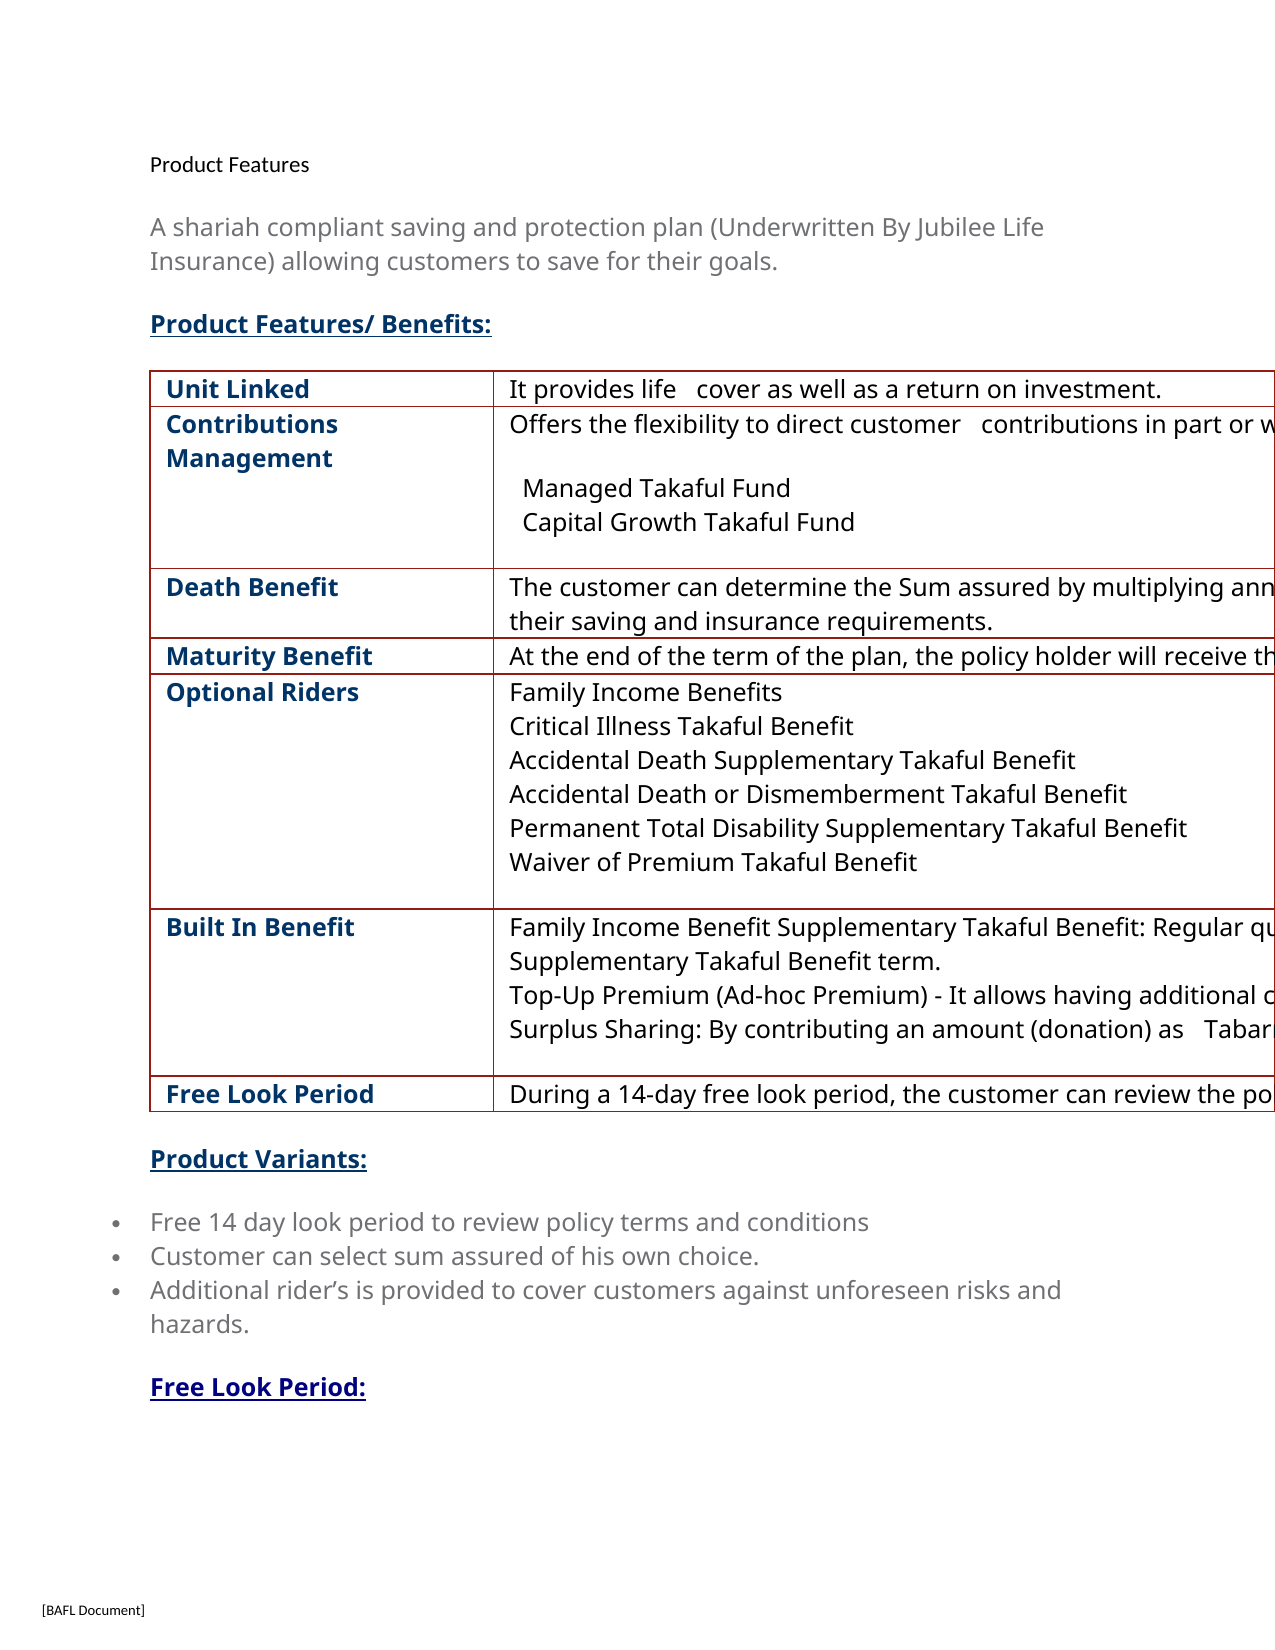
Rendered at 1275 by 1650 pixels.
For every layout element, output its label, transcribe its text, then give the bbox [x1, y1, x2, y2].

table_cell Built In Benefit [151, 910, 493, 1075]
table_cell Offers the flexibility to direct customer contributions in part or whole to any of the following funds Managed Takaful Fund Capital Growth Takaful Fund [494, 407, 1274, 568]
table_cell The customer can determine the Sum assured by multiplying annual basic premium by the selected cover multiple (from 5 to 254) depending on saving and their saving and insurance requirements. [494, 569, 1274, 637]
text Free Look Period: [150, 1370, 1125, 1404]
table_cell Family Income Benefits Critical Illness Takaful Benefit Accidental Death Supplementary Takaful Benefit Accidental Death or Dismemberment Takaful Benefit Permanent Total Disability Supplementary Takaful Benefit Waiver of Premium Takaful Benefit [494, 675, 1274, 908]
text Product Features/ Benefits: [150, 307, 1125, 341]
text A shariah compliant saving and protection plan (Underwritten By Jubilee Life Insurance) allowing customers to save for their goals. [150, 209, 1125, 277]
list Customer can select sum assured of his own choice. [112, 1239, 1125, 1273]
table_header Unit Linked [151, 372, 493, 406]
table_header It provides life cover as well as a return on investment. [494, 372, 1274, 406]
table_cell Optional Riders [151, 675, 493, 908]
text Product Variants: [150, 1141, 1125, 1175]
table_cell Maturity Benefit [151, 639, 493, 673]
text Product Features [150, 150, 1125, 178]
table_cell Contributions Management [151, 407, 493, 568]
table_cell Free Look Period [151, 1077, 493, 1111]
list Additional rider’s is provided to cover customers against unforeseen risks and hazards. [112, 1273, 1125, 1341]
table_cell Family Income Benefit Supplementary Takaful Benefit: Regular quarterly payments will be payable in the event of death, from date of death to the end of the Supplementary Takaful Benefit term. Top-Up Premium (Ad-hoc Premium) - It allows having additional contributions on top of existing premium contributions so that can enhance your cash value. Surplus Sharing: By contributing an amount (donation) as Tabarru, the participant is entitled to possible surplus sharing from the Waqf Fund. [494, 910, 1274, 1075]
table_cell Death Benefit [151, 569, 493, 637]
table_cell At the end of the term of the plan, the policy holder will receive the Cash Value accumulated during the term of the plan. [494, 639, 1274, 673]
table_cell During a 14-day free look period, the customer can review the policy terms and conditions and cancel the policy if needed. [494, 1077, 1274, 1111]
list Free 14 day look period to review policy terms and conditions [112, 1204, 1125, 1239]
